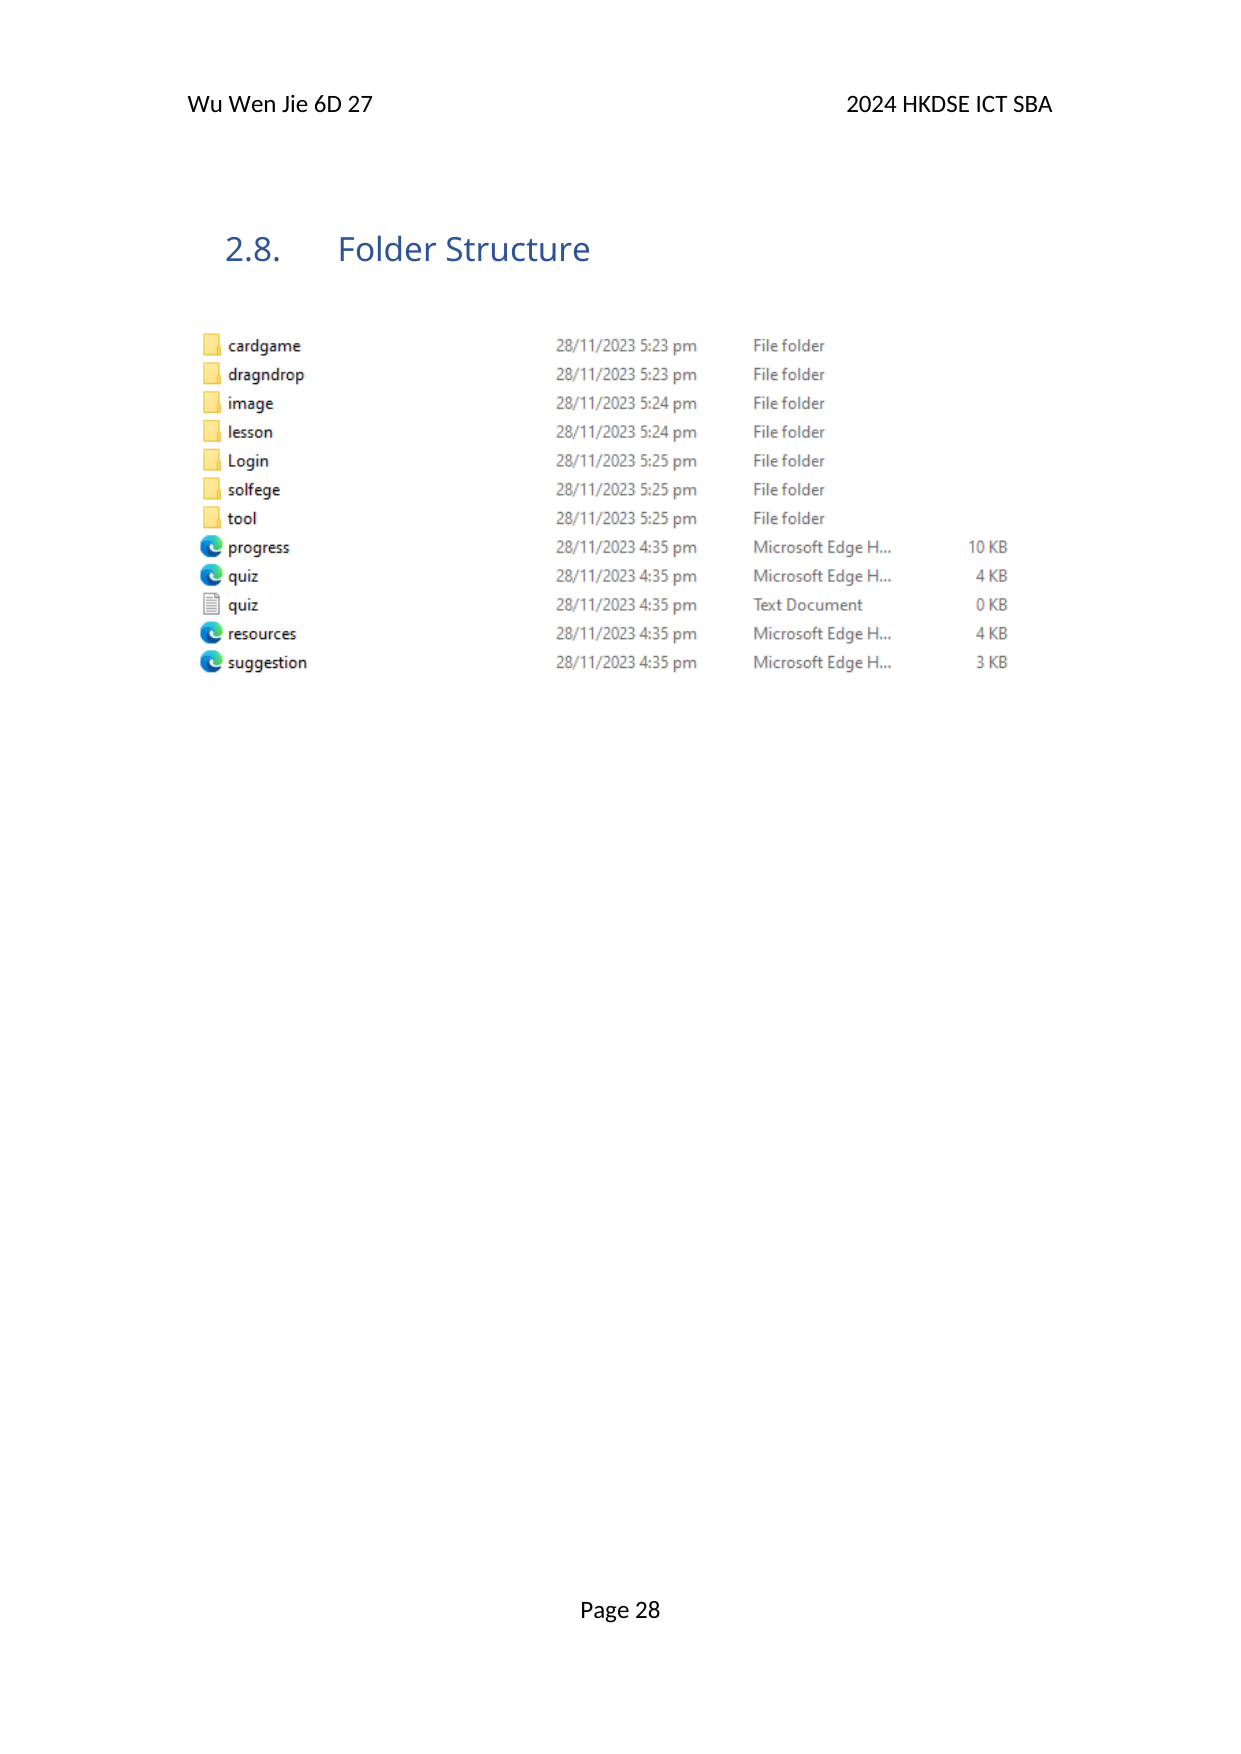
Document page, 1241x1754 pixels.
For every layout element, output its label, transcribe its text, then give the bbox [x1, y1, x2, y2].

picture [187, 331, 1053, 693]
subtitle Folder Structure [225, 225, 1053, 271]
